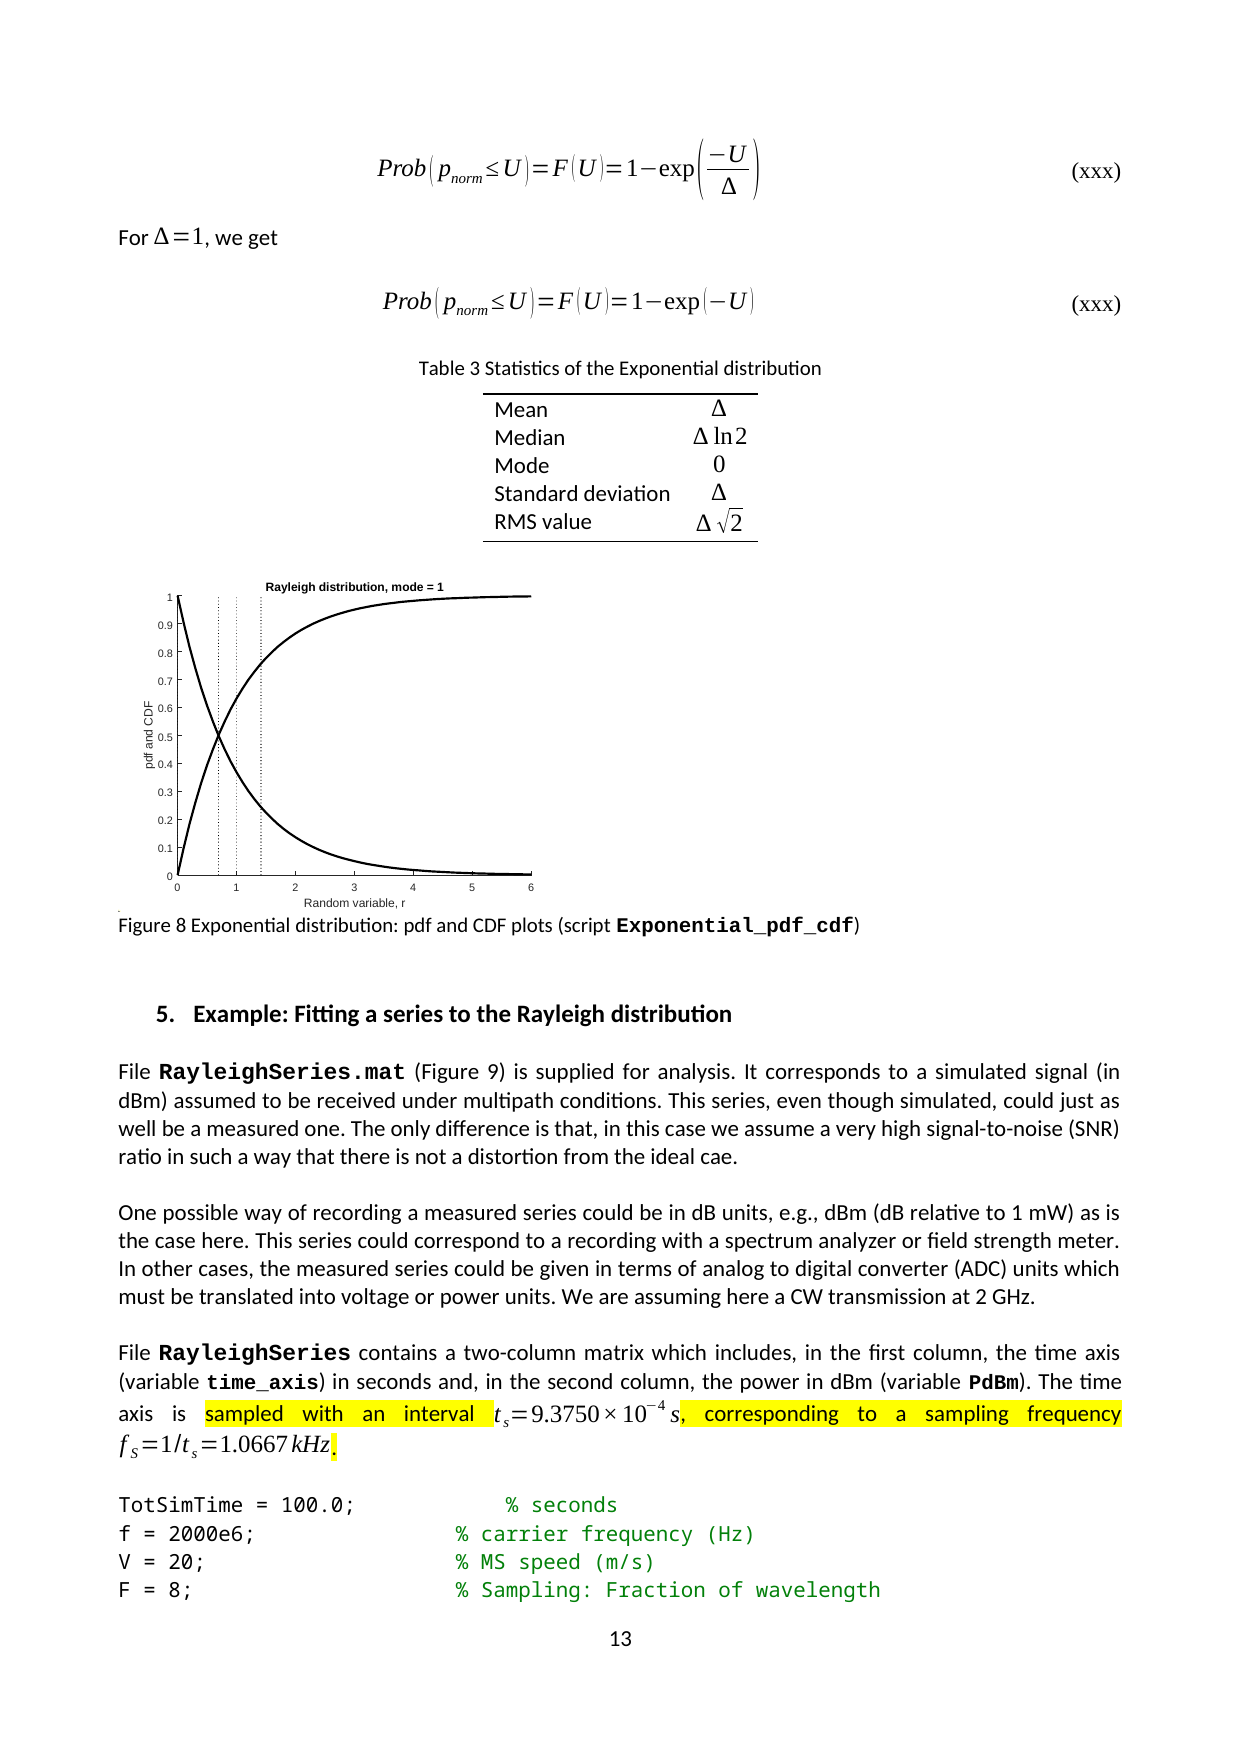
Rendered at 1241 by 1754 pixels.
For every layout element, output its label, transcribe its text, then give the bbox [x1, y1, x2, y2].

subtitle Example: Fitting a series to the Rayleigh distribution [156, 998, 1122, 1029]
table_cell RMS value [483, 507, 682, 541]
text V = 20; % MS speed (m/s) [118, 1547, 1122, 1576]
text Table 3 Statistics of the Exponential distribution [118, 355, 1122, 381]
table_cell Standard deviation [483, 479, 682, 507]
table_header (xxx) [1018, 118, 1121, 223]
text One possible way of recording a measured series could be in dB units, e.g., dBm (dB relative to 1 mW) as is the case here. This series could correspond to a recording with a spectrum analyzer or field strength meter. In other cases, the measured series could be given in terms of analog to digital converter (ADC) units which must be translated into voltage or power units. We are assuming here a CW transmission at 2 GHz. [118, 1198, 1122, 1310]
table_cell Mode [483, 451, 682, 479]
table_cell [682, 507, 757, 541]
table_cell [682, 423, 757, 451]
text For , we get [118, 223, 1122, 251]
table_cell Median [483, 423, 682, 451]
table_header [118, 118, 1018, 223]
table_header [682, 395, 757, 423]
table_cell [682, 451, 757, 479]
table_header (xxx) [1018, 251, 1121, 355]
table_cell [682, 479, 757, 507]
text File RayleighSeries contains a two-column matrix which includes, in the first column, the time axis (variable time_axis) in seconds and, in the second column, the power in dBm (variable PdBm). The time axis is sampled with an interval , corresponding to a sampling frequency . [118, 1338, 1122, 1462]
text f = 2000e6; % carrier frequency (Hz) [118, 1519, 1122, 1547]
table_header Mean [483, 395, 682, 423]
table_header [118, 251, 1018, 355]
text TotSimTime = 100.0; % seconds [118, 1490, 1122, 1519]
text F = 8; % Sampling: Fraction of wavelength [118, 1576, 1122, 1604]
